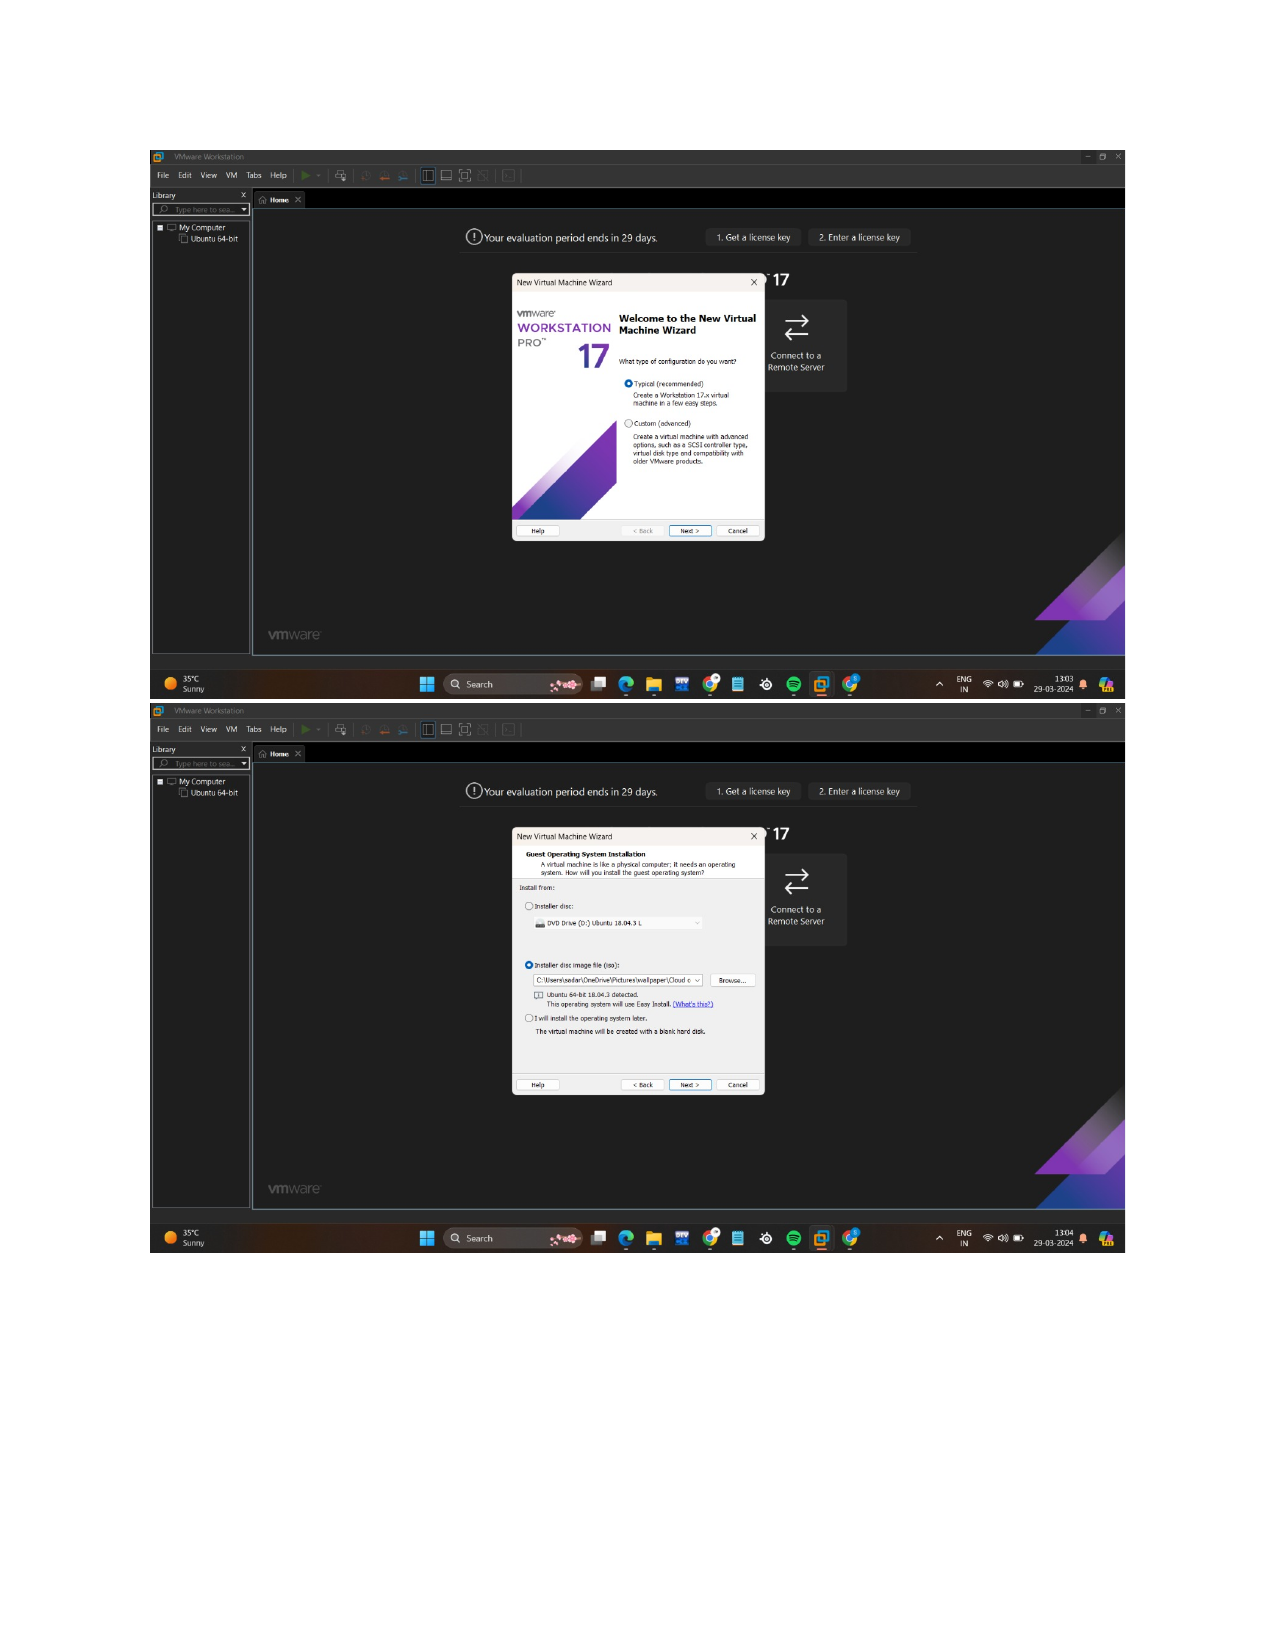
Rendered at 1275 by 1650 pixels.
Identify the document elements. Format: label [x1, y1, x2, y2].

picture [150, 150, 1125, 699]
picture [150, 703, 1125, 1253]
